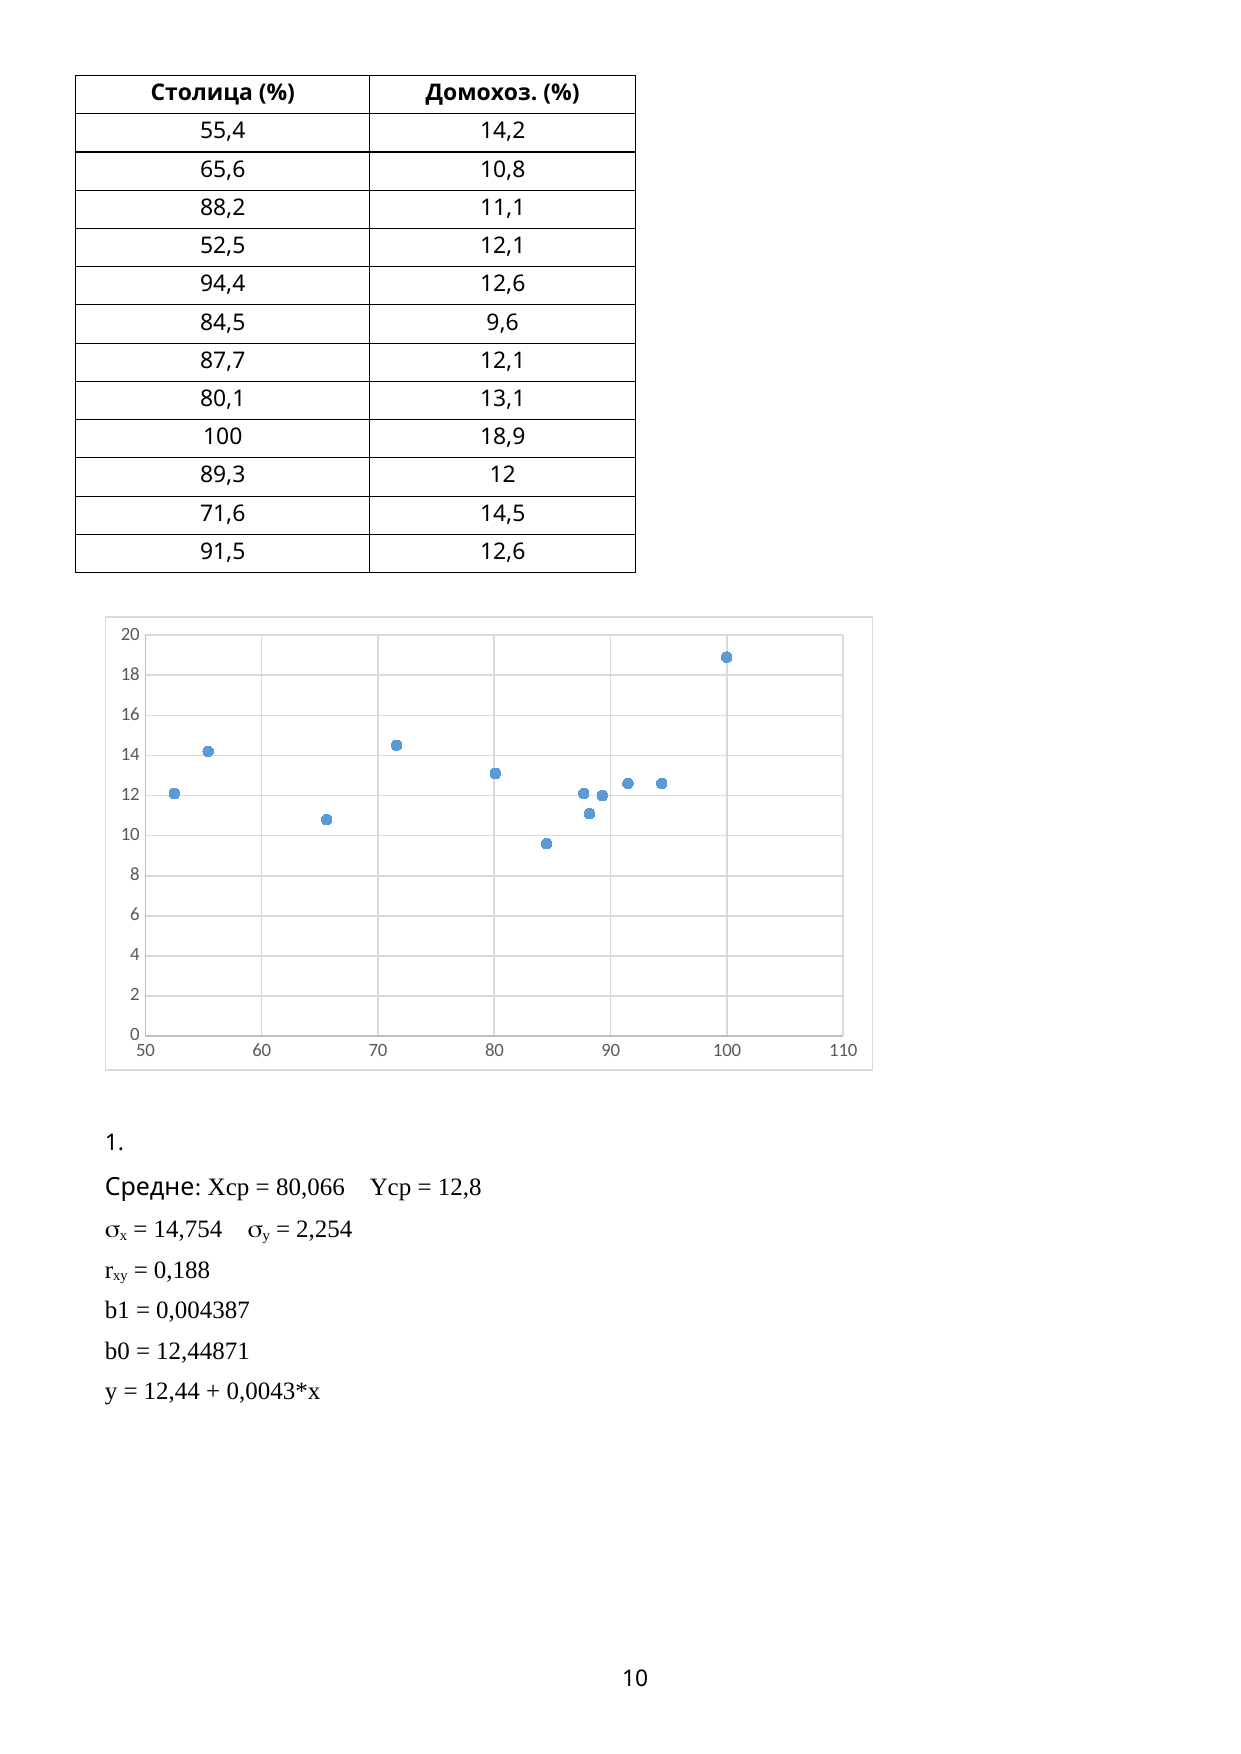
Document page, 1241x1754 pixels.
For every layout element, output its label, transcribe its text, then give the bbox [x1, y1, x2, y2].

table_cell 84,5 [76, 305, 369, 343]
table_cell 12 [370, 458, 635, 496]
table_cell 87,7 [76, 344, 369, 381]
table_cell 11,1 [370, 191, 635, 228]
table_cell 55,4 [76, 114, 369, 151]
table_cell 9,6 [370, 305, 635, 343]
text b1 = 0,004387 [75, 1295, 1165, 1324]
table_cell 18,9 [370, 420, 635, 457]
text rxy = 0,188 [75, 1255, 1165, 1284]
table_cell 52,5 [76, 229, 369, 266]
table_cell 65,6 [76, 153, 369, 190]
text 1. [75, 1126, 1165, 1157]
table_cell 100 [76, 420, 369, 457]
table_cell 13,1 [370, 382, 635, 419]
text y = 12,44 + 0,0043*x [75, 1376, 1165, 1405]
table_cell 91,5 [76, 535, 369, 572]
text Средне: Xср = 80,066 Yср = 12,8 [75, 1168, 1165, 1203]
table_cell 12,6 [370, 267, 635, 304]
text b0 = 12,44871 [75, 1336, 1165, 1365]
table_cell 80,1 [76, 382, 369, 419]
table_cell 14,2 [370, 114, 635, 151]
table_cell 12,1 [370, 344, 635, 381]
table_cell 89,3 [76, 458, 369, 496]
table_cell 88,2 [76, 191, 369, 228]
text sx = 14,754 sy = 2,254 [75, 1214, 1165, 1243]
table_cell 14,5 [370, 497, 635, 534]
table_header Столица (%) [76, 76, 369, 113]
table_cell 12,1 [370, 229, 635, 266]
table_header Домохоз. (%) [370, 76, 635, 113]
table_cell 71,6 [76, 497, 369, 534]
table_cell 94,4 [76, 267, 369, 304]
table_cell 12,6 [370, 535, 635, 572]
table_cell 10,8 [370, 153, 635, 190]
